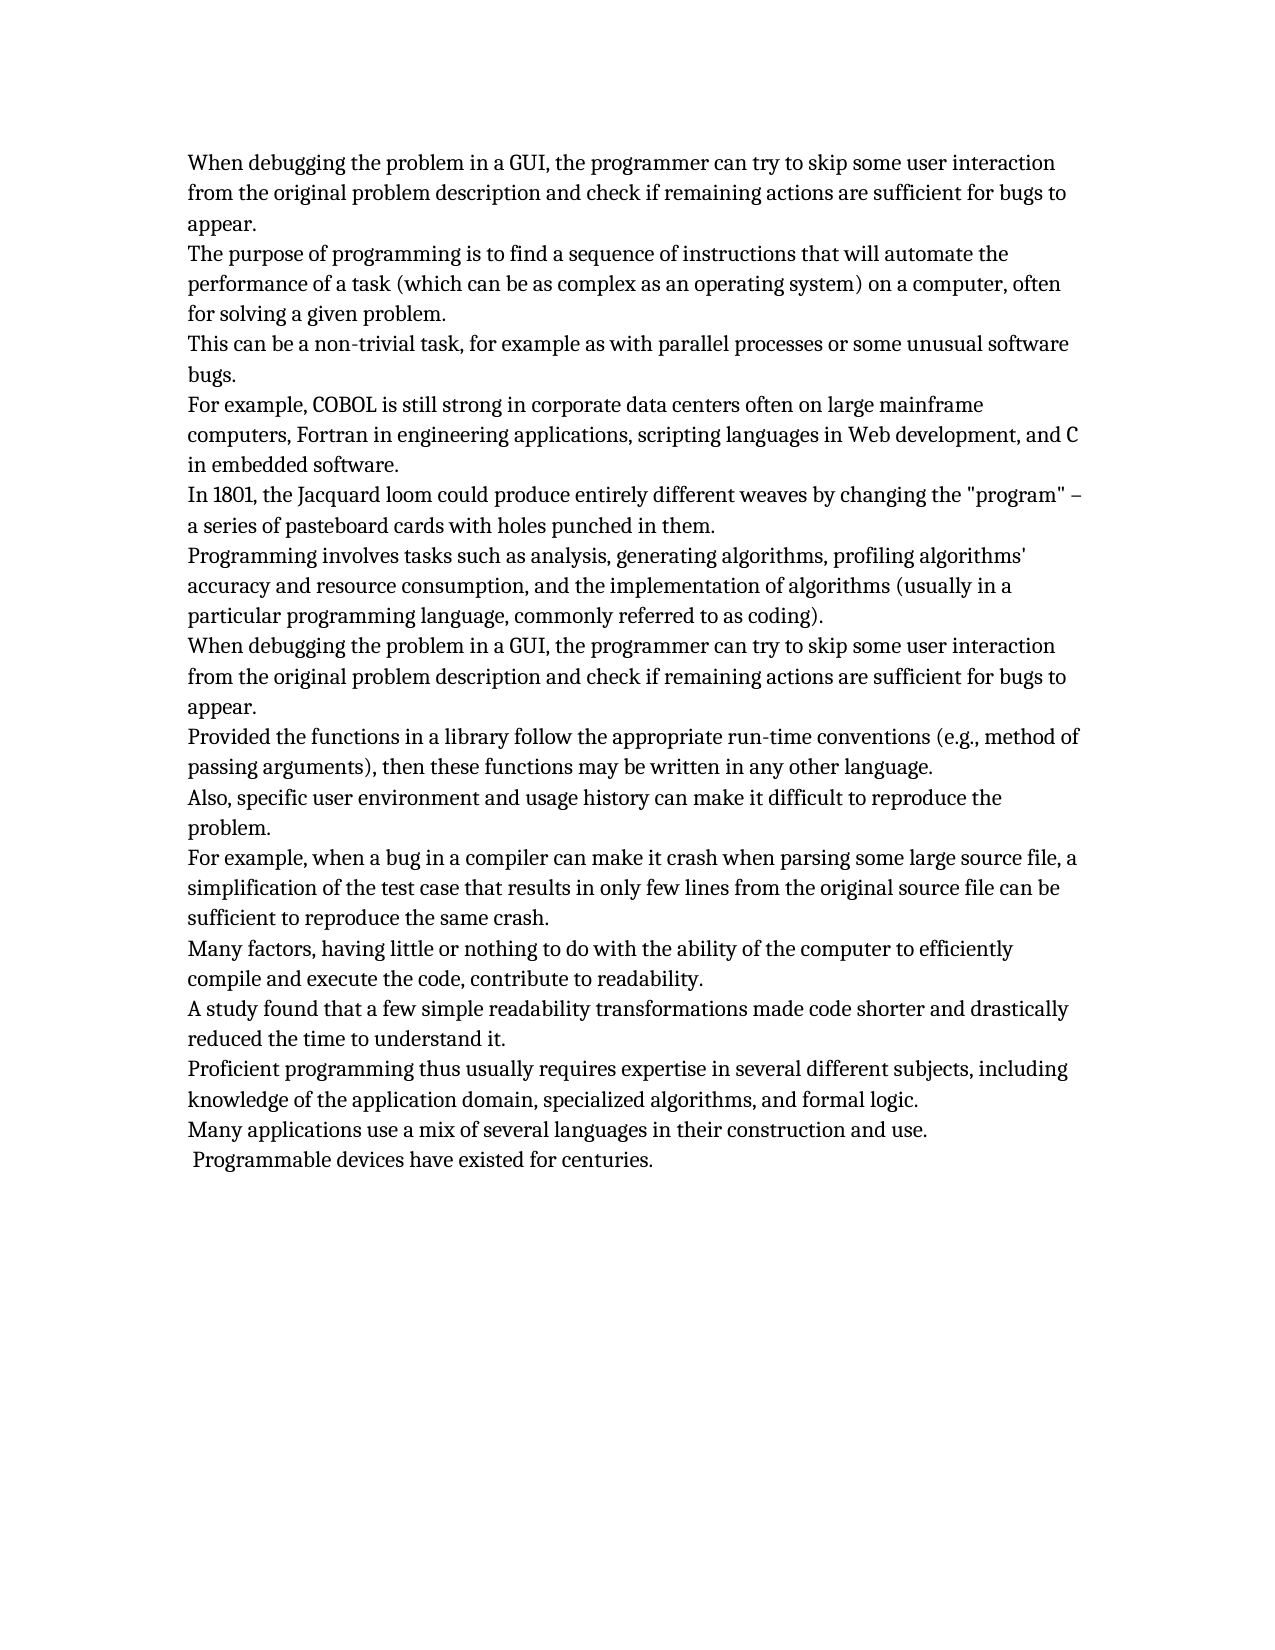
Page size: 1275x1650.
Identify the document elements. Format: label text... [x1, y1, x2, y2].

text When debugging the problem in a GUI, the programmer can try to skip some user interaction from the original problem description and check if remaining actions are sufficient for bugs to appear. The purpose of programming is to find a sequence of instructions that will automate the performance of a task (which can be as complex as an operating system) on a computer, often for solving a given problem. This can be a non-trivial task, for example as with parallel processes or some unusual software bugs. For example, COBOL is still strong in corporate data centers often on large mainframe computers, Fortran in engineering applications, scripting languages in Web development, and C in embedded software. In 1801, the Jacquard loom could produce entirely different weaves by changing the "program" – a series of pasteboard cards with holes punched in them. Programming involves tasks such as analysis, generating algorithms, profiling algorithms' accuracy and resource consumption, and the implementation of algorithms (usually in a particular programming language, commonly referred to as coding). When debugging the problem in a GUI, the programmer can try to skip some user interaction from the original problem description and check if remaining actions are sufficient for bugs to appear. Provided the functions in a library follow the appropriate run-time conventions (e.g., method of passing arguments), then these functions may be written in any other language. Also, specific user environment and usage history can make it difficult to reproduce the problem. For example, when a bug in a compiler can make it crash when parsing some large source file, a simplification of the test case that results in only few lines from the original source file can be sufficient to reproduce the same crash. Many factors, having little or nothing to do with the ability of the computer to efficiently compile and execute the code, contribute to readability. A study found that a few simple readability transformations made code shorter and drastically reduced the time to understand it. Proficient programming thus usually requires expertise in several different subjects, including knowledge of the application domain, specialized algorithms, and formal logic. Many applications use a mix of several languages in their construction and use. Programmable devices have existed for centuries. [187, 150, 1087, 1173]
